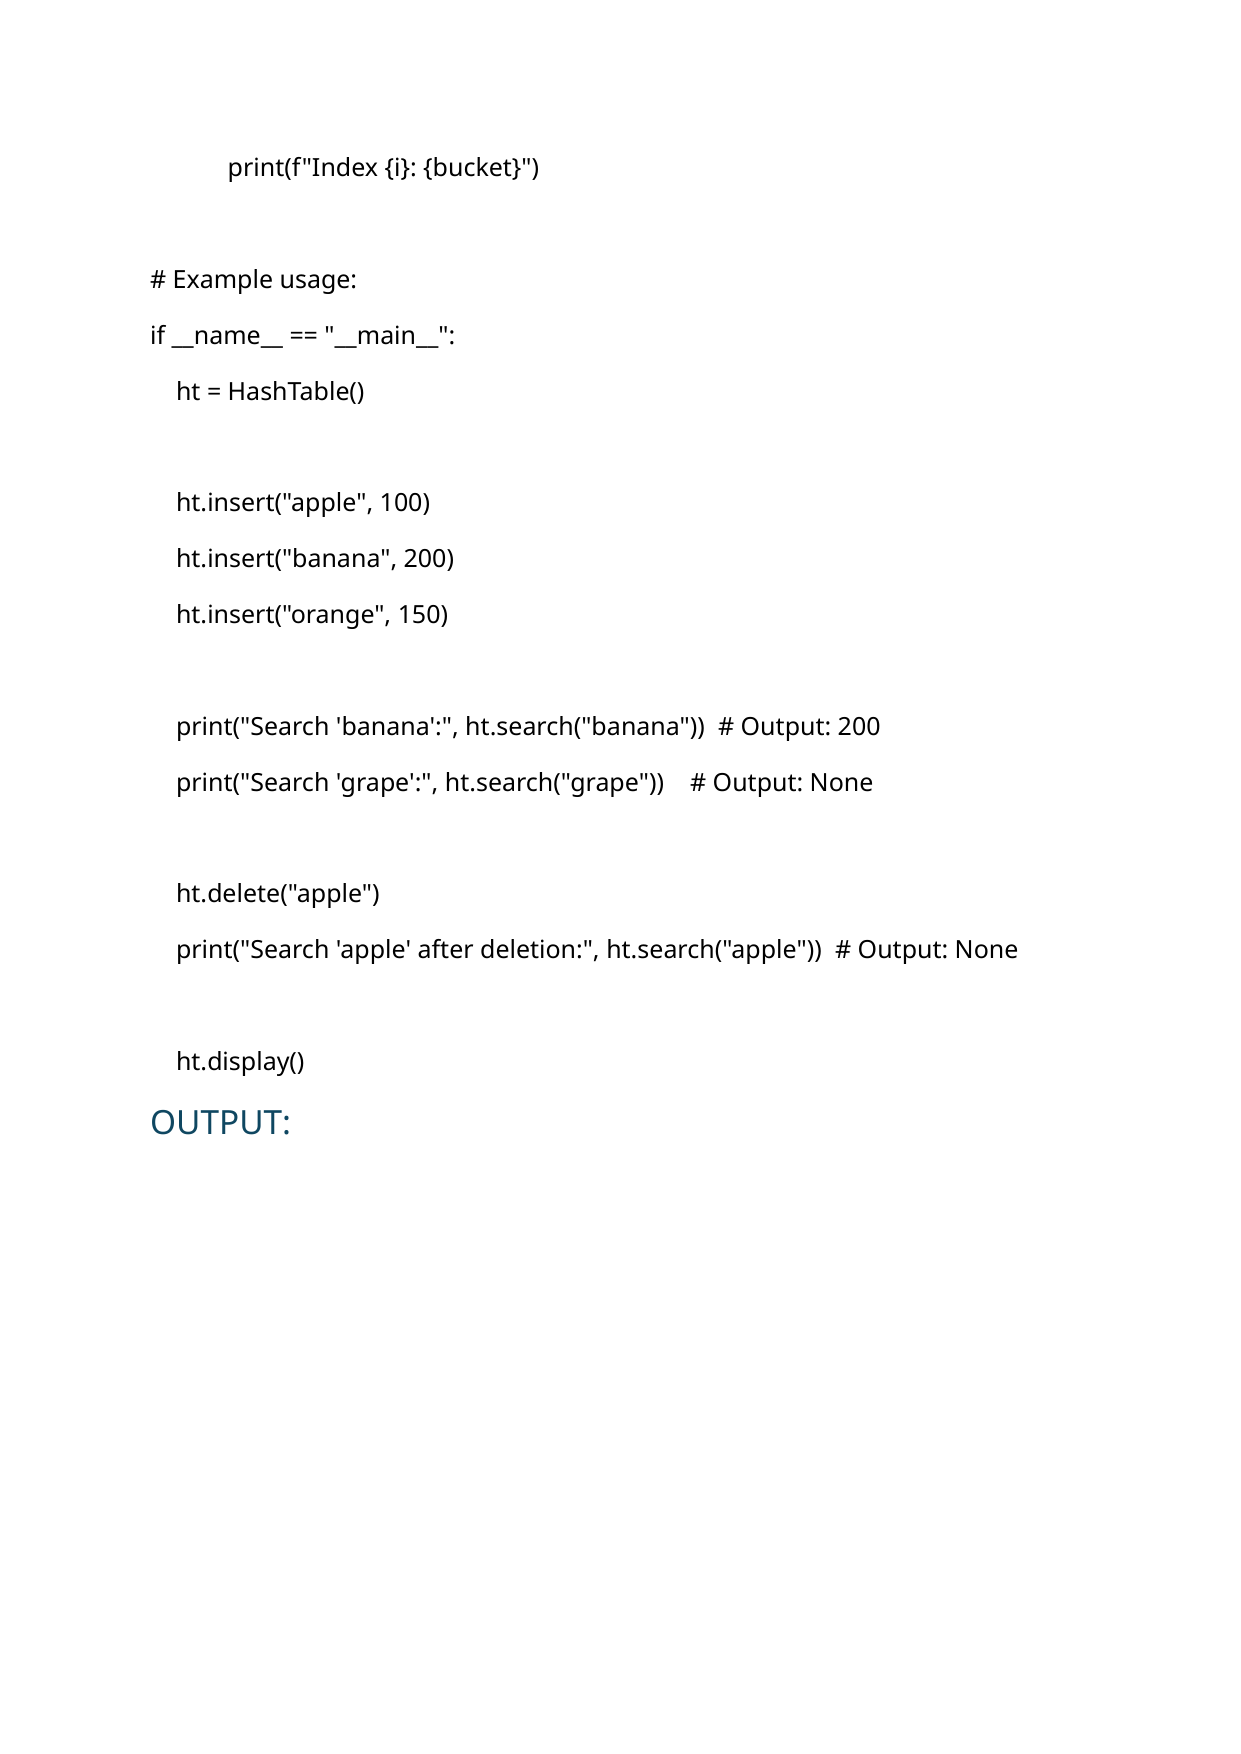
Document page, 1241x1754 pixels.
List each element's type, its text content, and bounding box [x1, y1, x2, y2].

text ht = HashTable() [150, 373, 1090, 407]
text if __name__ == "__main__": [150, 317, 1090, 352]
text print(f"Index {i}: {bucket}") [150, 150, 1090, 184]
text # Example usage: [150, 262, 1090, 296]
text ht.display() [150, 1043, 1090, 1077]
subtitle OUTPUT: [150, 1099, 1090, 1144]
text ht.insert("banana", 200) [150, 541, 1090, 575]
text ht.insert("apple", 100) [150, 485, 1090, 519]
text ht.insert("orange", 150) [150, 597, 1090, 631]
text print("Search 'apple' after deletion:", ht.search("apple")) # Output: None [150, 932, 1090, 966]
text ht.delete("apple") [150, 876, 1090, 910]
text print("Search 'grape':", ht.search("grape")) # Output: None [150, 764, 1090, 798]
text print("Search 'banana':", ht.search("banana")) # Output: 200 [150, 708, 1090, 742]
